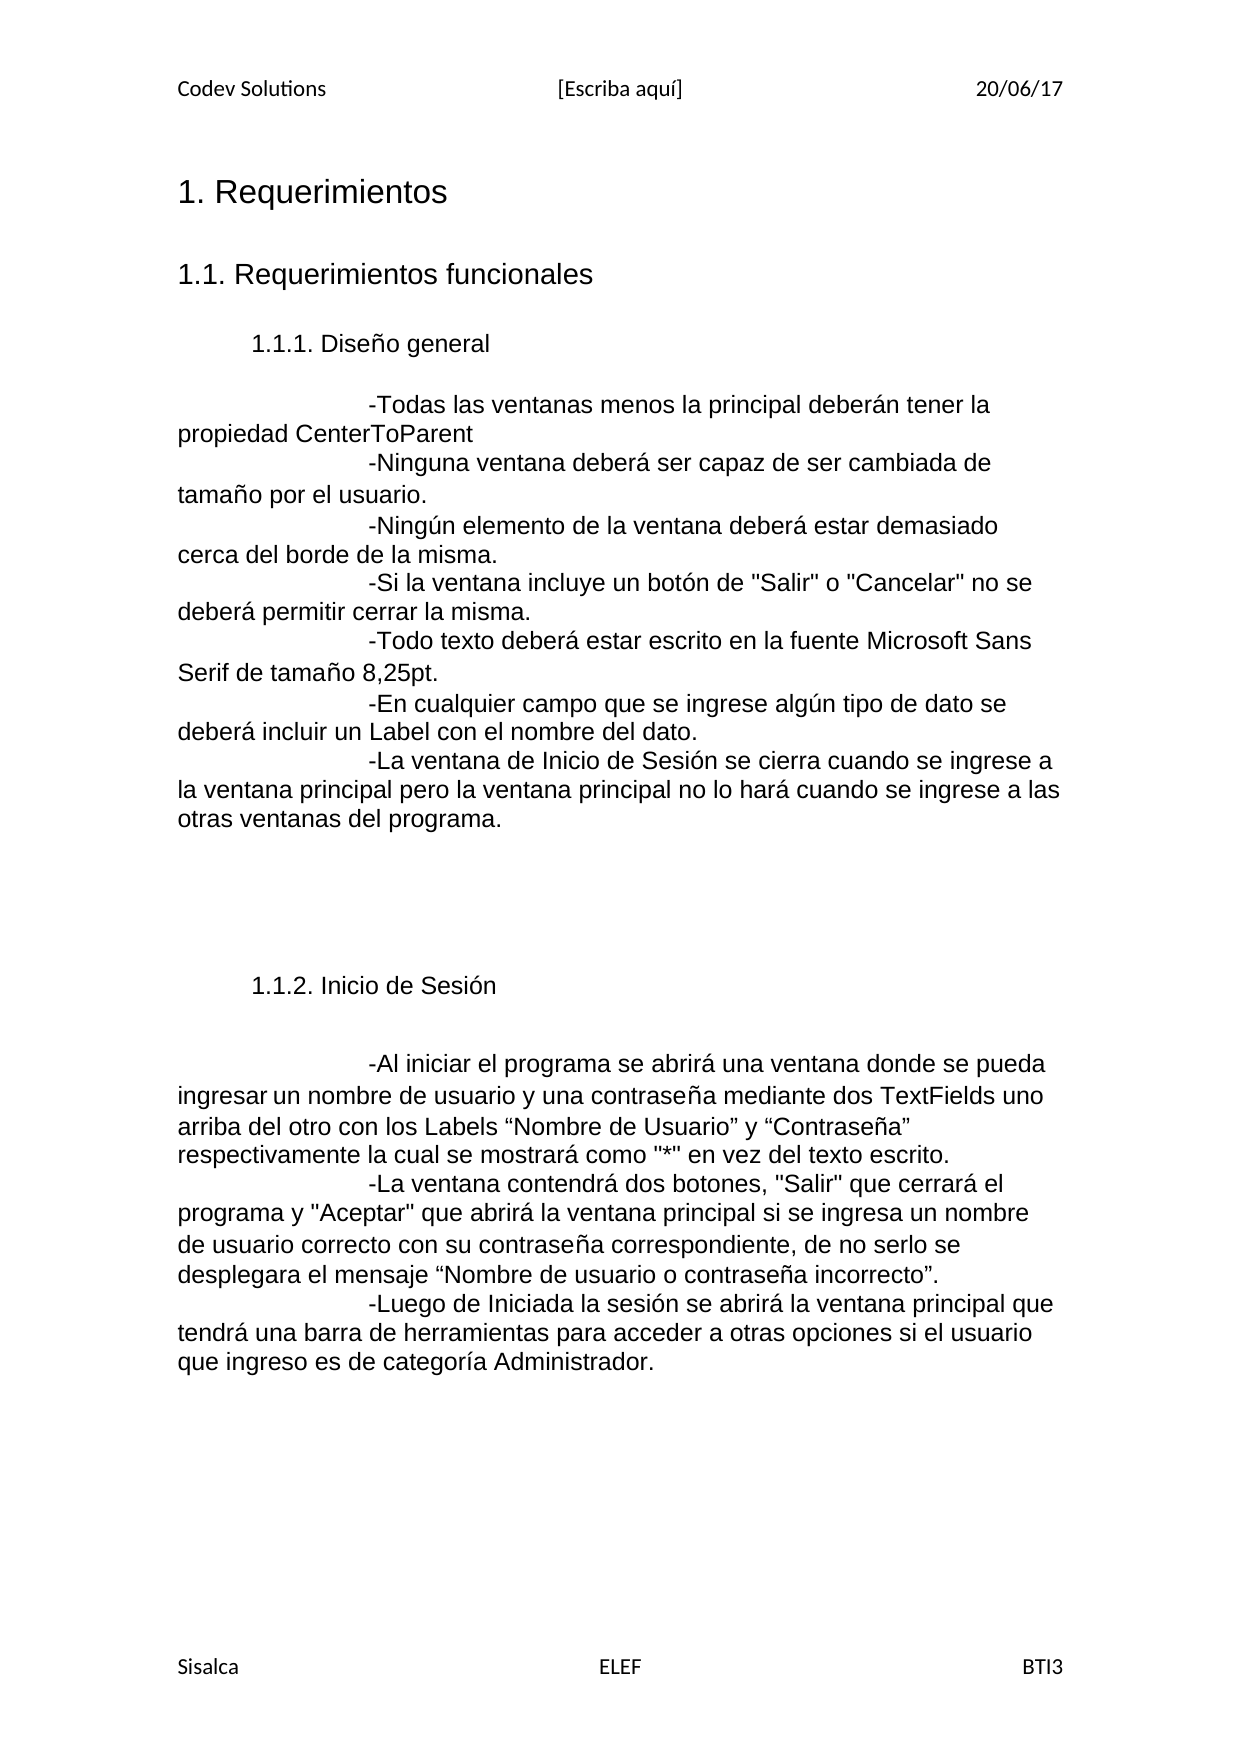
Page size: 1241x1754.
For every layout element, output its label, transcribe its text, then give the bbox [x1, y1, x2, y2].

subtitle 1. Requerimientos [177, 173, 1063, 211]
text -Ningún elemento de la ventana deberá estar demasiado cerca del borde de la misma. [177, 511, 1063, 568]
subtitle 1.1. Requerimientos funcionales [177, 257, 1063, 290]
text -Si la ventana incluye un botón de "Salir" o "Cancelar" no se deberá permitir cerrar la misma. [177, 568, 1063, 626]
subtitle 1.1.2. Inicio de Sesión [177, 971, 1063, 999]
text -Ninguna ventana deberá ser capaz de ser cambiada de tamaño por el usuario. [177, 448, 1063, 511]
text -Todas las ventanas menos la principal deberán tener la propiedad CenterToParent [177, 391, 1063, 448]
text que ingreso es de categoría Administrador. [177, 1347, 1063, 1376]
text -Luego de Iniciada la sesión se abrirá la ventana principal que tendrá una barra de herramientas para acceder a otras opciones si el usuario [177, 1289, 1063, 1347]
text -Al iniciar el programa se abrirá una ventana donde se pueda ingresar un nombre de usuario y una contraseña mediante dos TextFields uno arriba del otro con los Labels “Nombre de Usuario” y “Contraseña” respectivamente la cual se mostrará como "*" en vez del texto escrito. -La ventana contendrá dos botones, "Salir" que cerrará el programa y "Aceptar" que abrirá la ventana principal si se ingresa un nombre de usuario correcto con su contraseña correspondiente, de no serlo se desplegara el mensaje “Nombre de usuario o contraseña incorrecto”. [177, 1049, 1063, 1289]
text -Todo texto deberá estar escrito en la fuente Microsoft Sans Serif de tamaño 8,25pt. [177, 626, 1063, 689]
text -La ventana de Inicio de Sesión se cierra cuando se ingrese a la ventana principal pero la ventana principal no lo hará cuando se ingrese a las otras ventanas del programa. [177, 746, 1063, 832]
text -En cualquier campo que se ingrese algún tipo de dato se deberá incluir un Label con el nombre del dato. [177, 689, 1063, 746]
subtitle 1.1.1. Diseño general [177, 326, 1063, 360]
